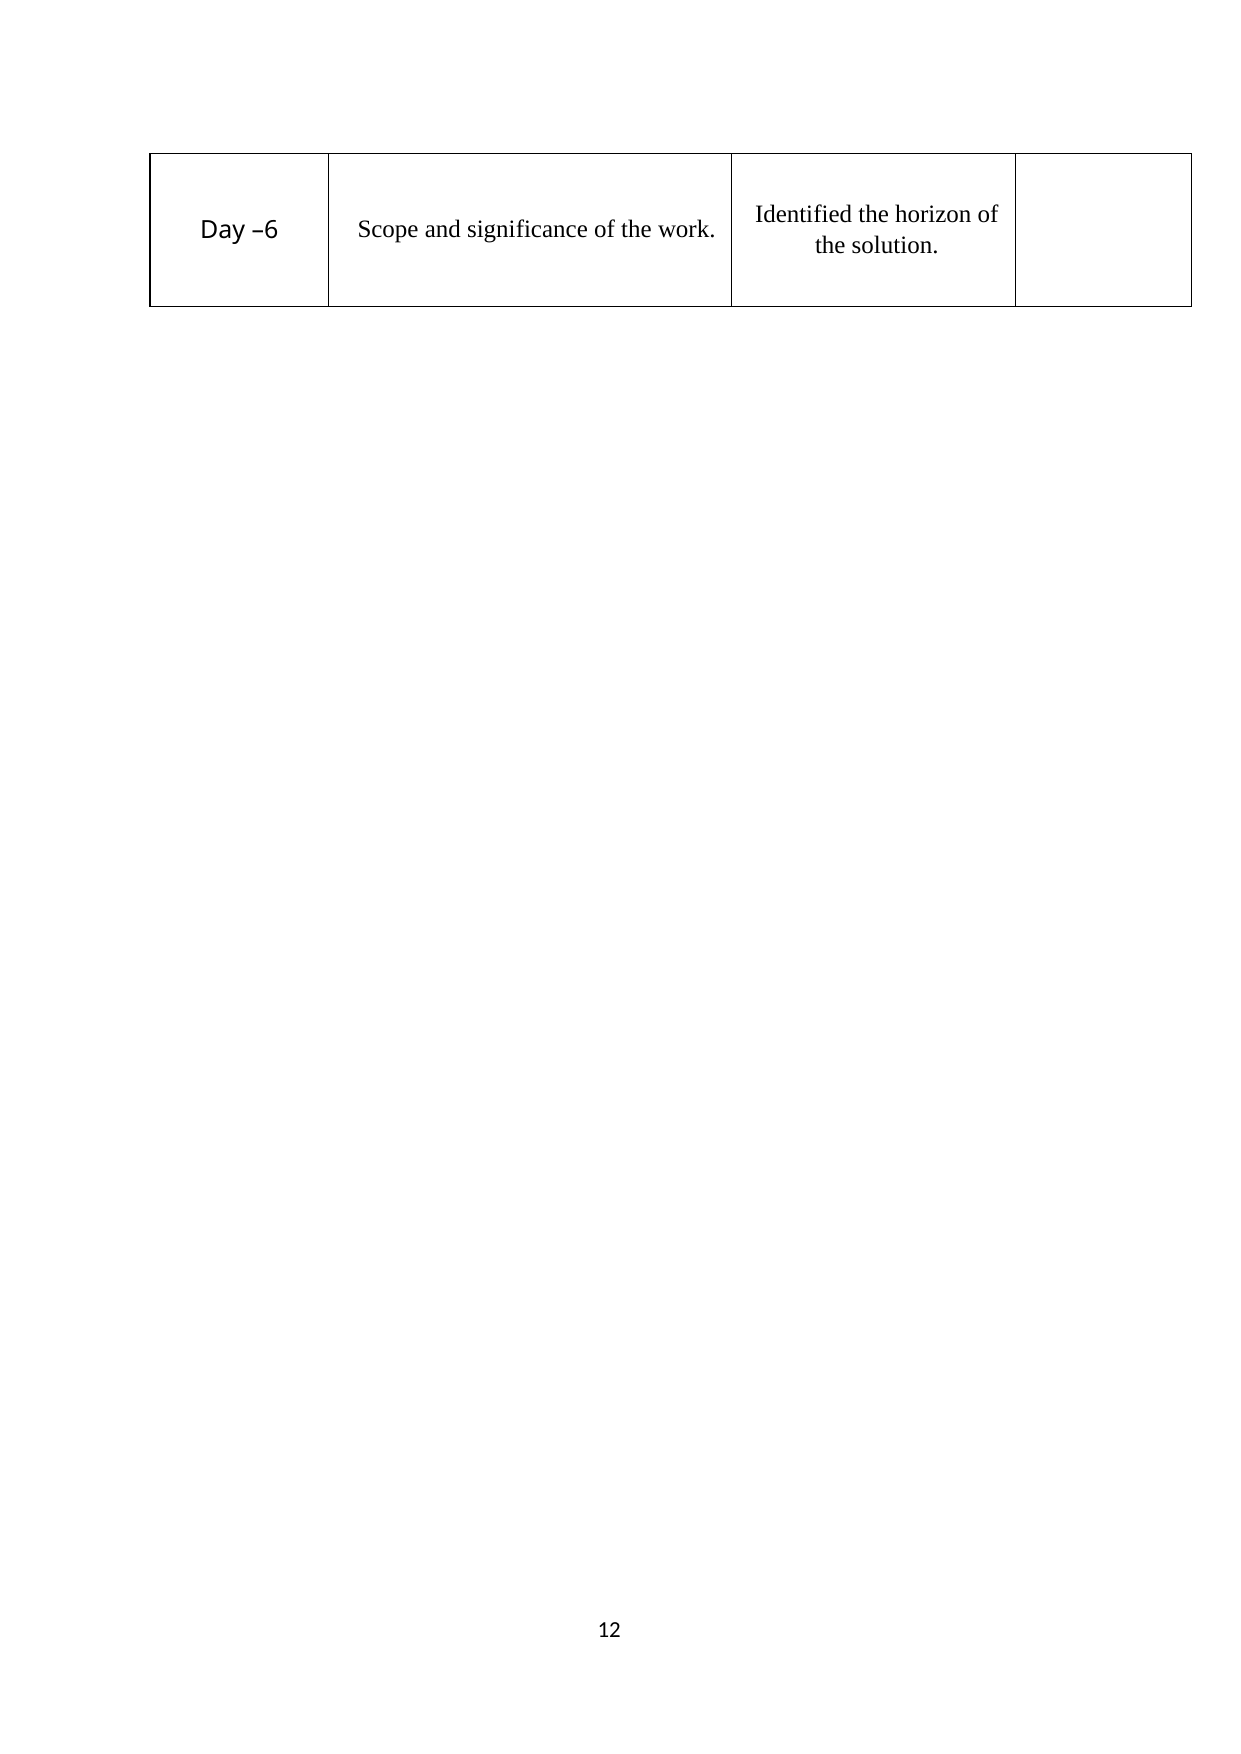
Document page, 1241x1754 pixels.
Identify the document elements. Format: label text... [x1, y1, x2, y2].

table_cell [1016, 154, 1191, 306]
table_cell Identified the horizon of the solution. [732, 154, 1015, 306]
table_cell Scope and significance of the work. [329, 154, 731, 306]
table_cell Day –6 [151, 154, 328, 306]
